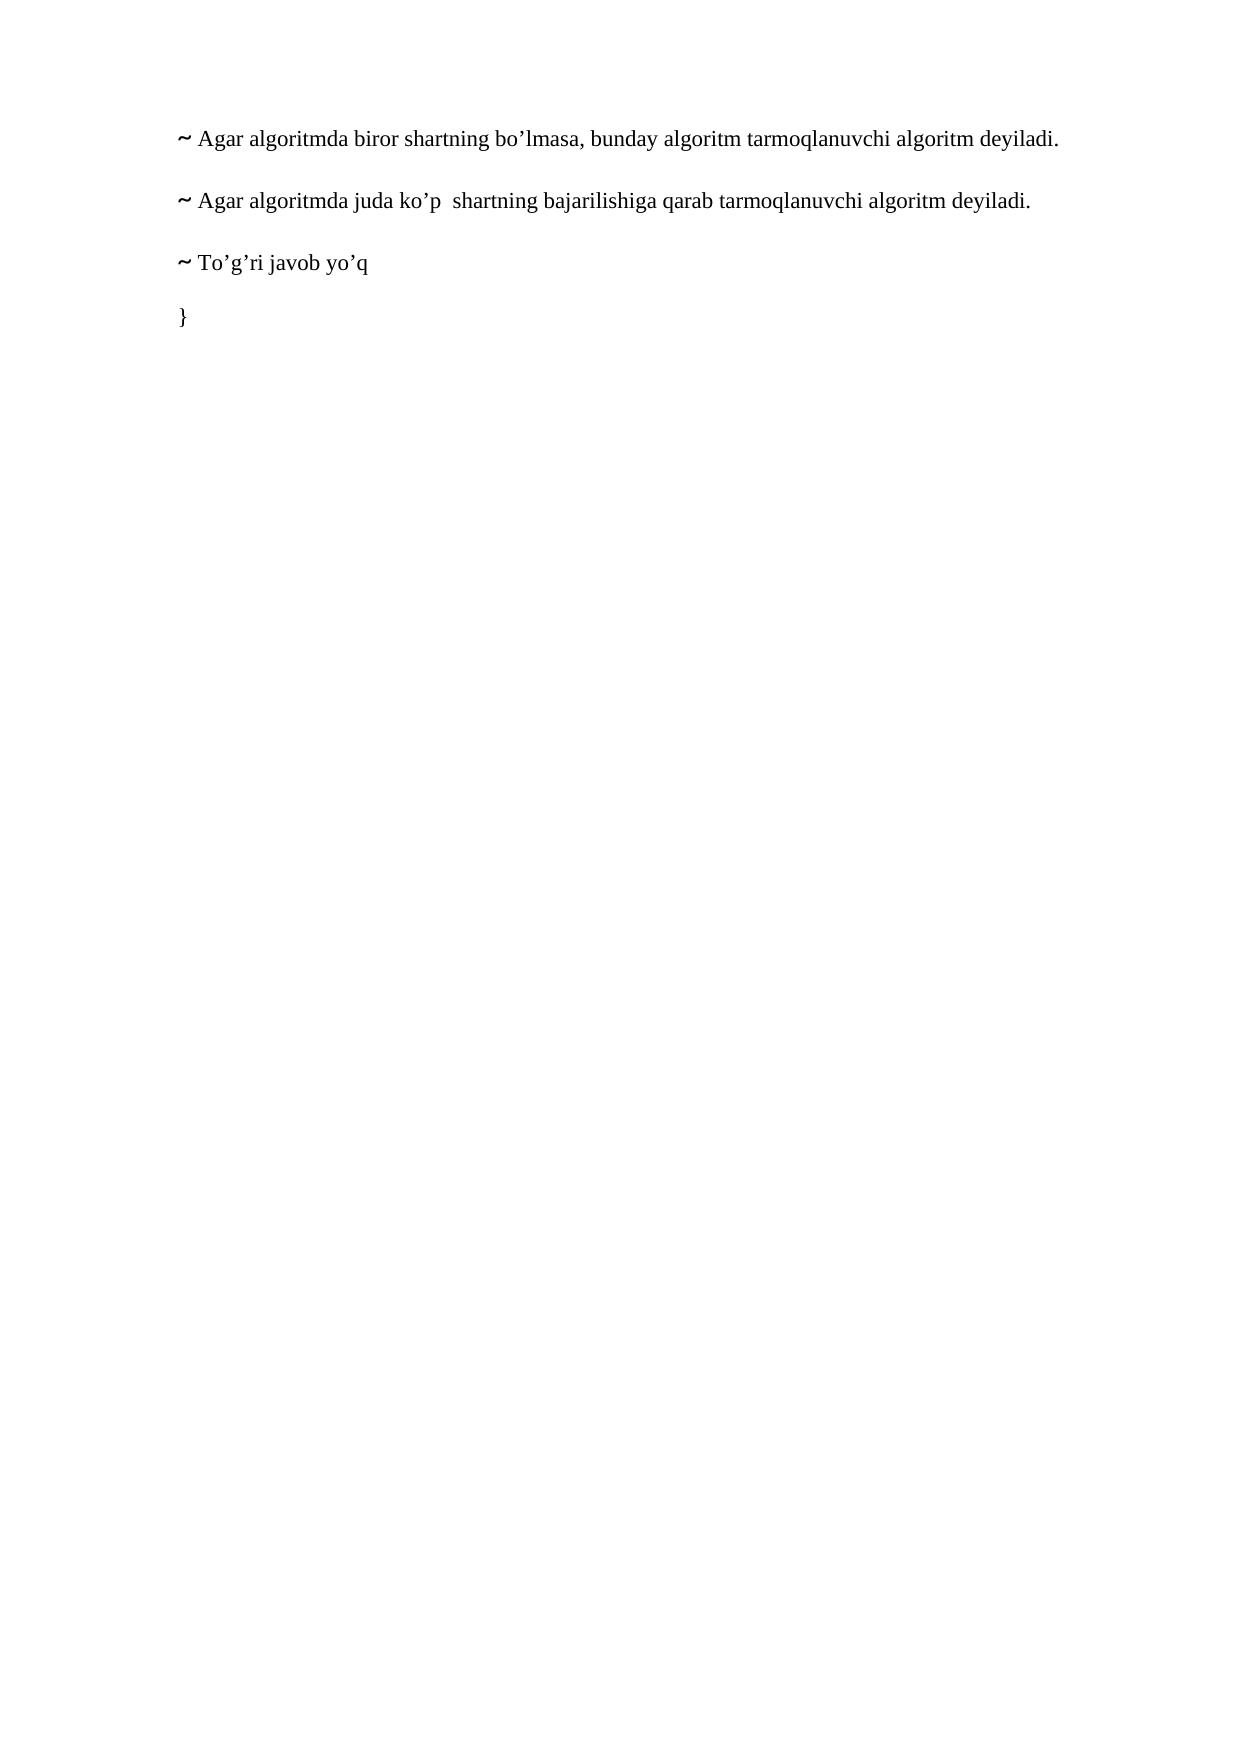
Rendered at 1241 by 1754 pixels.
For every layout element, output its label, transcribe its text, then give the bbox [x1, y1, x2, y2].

text ~ Agar algoritmda biror shartning bo’lmasa, bunday algoritm tarmoqlanuvchi algoritm deyiladi. [177, 118, 1152, 154]
text ~ Agar algoritmda juda ko’p shartning bajarilishiga qarab tarmoqlanuvchi algoritm deyiladi. [177, 180, 1152, 216]
text } [177, 303, 1152, 330]
text ~ To’g’ri javob yo’q [177, 242, 1152, 277]
